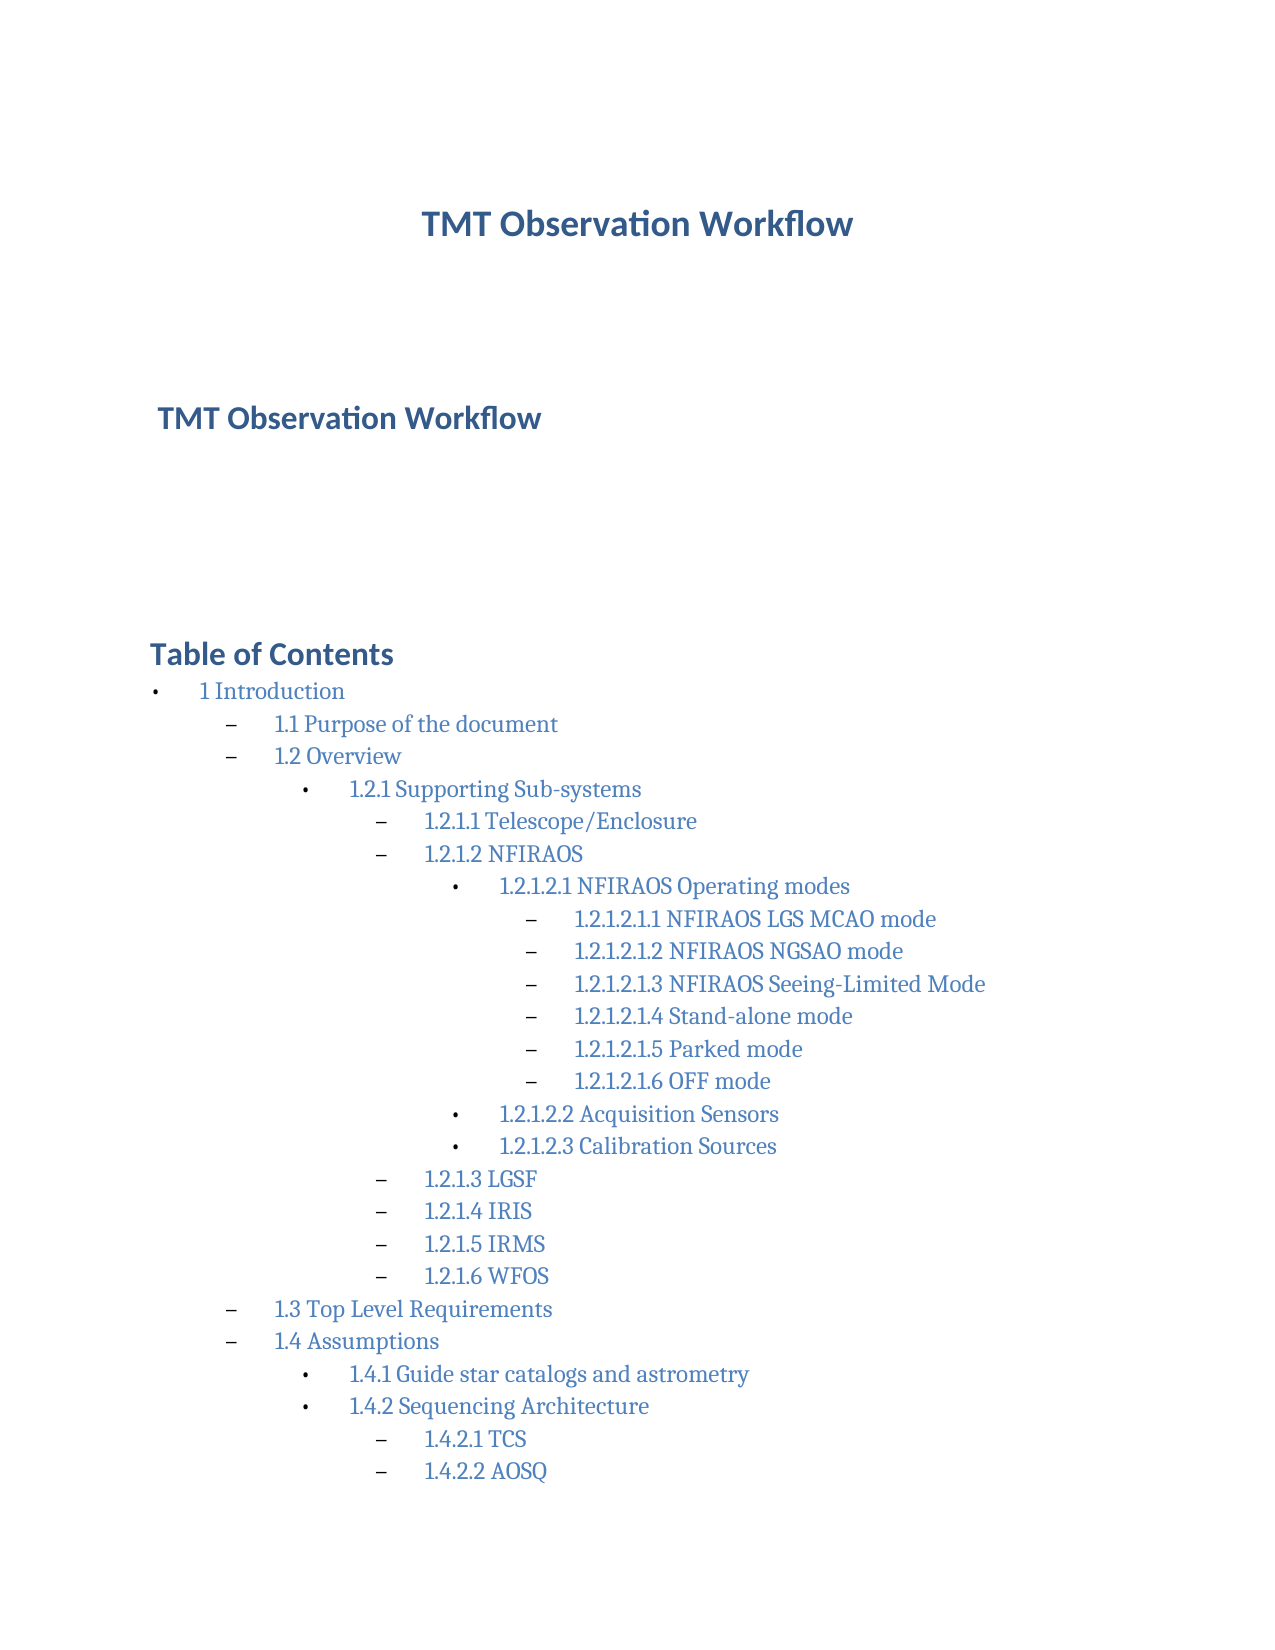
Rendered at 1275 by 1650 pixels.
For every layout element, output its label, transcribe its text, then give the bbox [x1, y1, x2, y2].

list 1.2.1.2.3 Calibration Sources [450, 1132, 1125, 1161]
list 1.2.1.3 LGSF [375, 1165, 1125, 1193]
list 1.4.2 Sequencing Architecture [300, 1392, 1125, 1421]
list 1.2.1.4 IRIS [375, 1197, 1125, 1226]
list 1.2.1 Supporting Sub-systems [300, 775, 1125, 803]
list 1.2.1.6 WFOS [375, 1262, 1125, 1291]
list 1.2.1.2.1 NFIRAOS Operating modes [450, 872, 1125, 901]
list 1.2.1.5 IRMS [375, 1230, 1125, 1258]
list 1.2.1.2 NFIRAOS [375, 840, 1125, 868]
list 1.2 Overview [225, 742, 1125, 771]
list 1.4.2.2 AOSQ [375, 1457, 1125, 1486]
list 1.2.1.2.2 Acquisition Sensors [450, 1100, 1125, 1128]
list 1.4.1 Guide star catalogs and astrometry [300, 1360, 1125, 1388]
list 1.4 Assumptions [225, 1327, 1125, 1356]
subtitle TMT Observation Workflow [150, 397, 1125, 438]
list 1.1 Purpose of the document [225, 710, 1125, 738]
list 1.2.1.2.1.2 NFIRAOS NGSAO mode [525, 937, 1125, 966]
list 1.2.1.2.1.5 Parked mode [525, 1035, 1125, 1063]
list 1.2.1.2.1.3 NFIRAOS Seeing-Limited Mode [525, 970, 1125, 998]
subtitle Table of Contents [150, 633, 1125, 673]
list 1 Introduction [150, 677, 1125, 706]
list 1.2.1.2.1.1 NFIRAOS LGS MCAO mode [525, 905, 1125, 933]
list 1.2.1.1 Telescope/Enclosure [375, 807, 1125, 836]
list 1.4.2.1 TCS [375, 1425, 1125, 1453]
title TMT Observation Workflow [150, 200, 1125, 246]
list 1.2.1.2.1.4 Stand-alone mode [525, 1002, 1125, 1031]
list 1.3 Top Level Requirements [225, 1295, 1125, 1323]
list 1.2.1.2.1.6 OFF mode [525, 1067, 1125, 1096]
